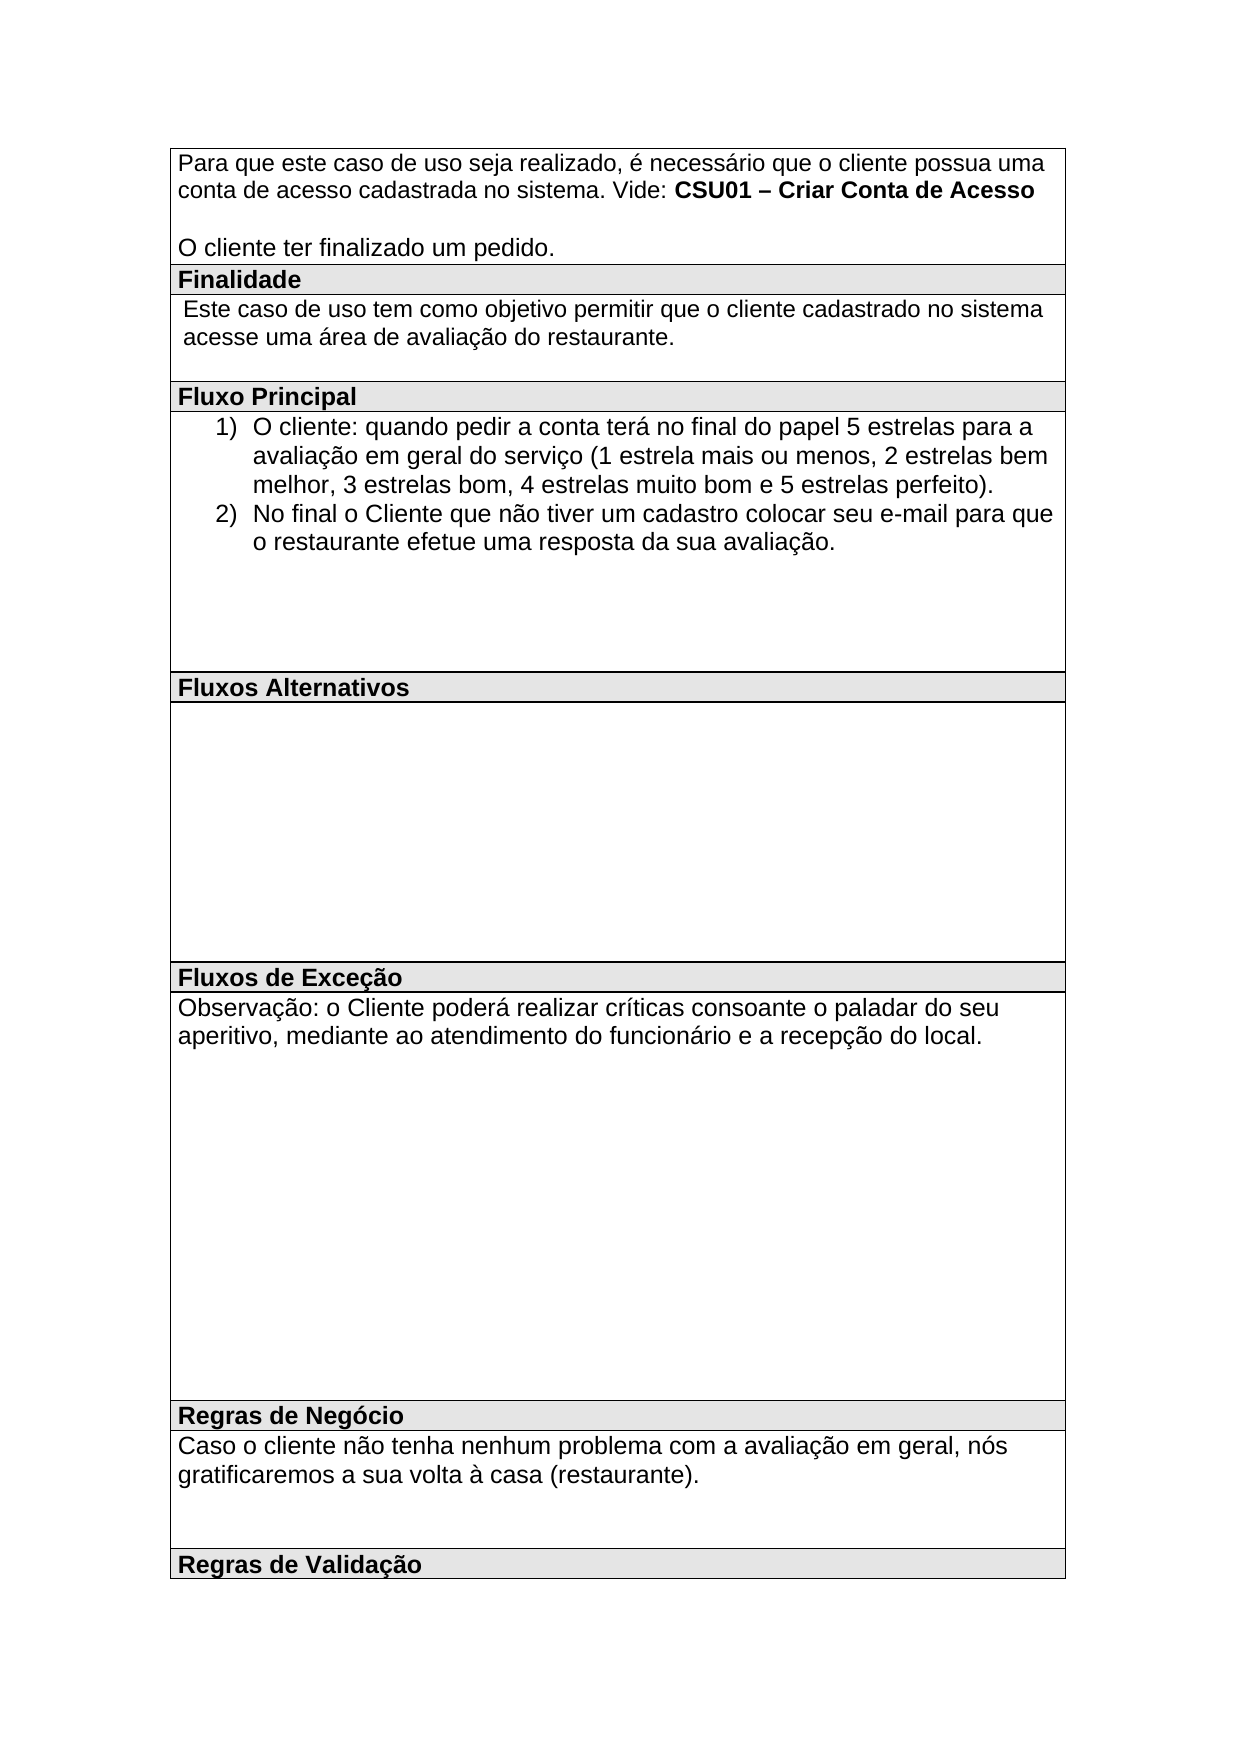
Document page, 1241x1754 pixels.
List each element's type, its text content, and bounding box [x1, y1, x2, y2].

table_cell O cliente: quando pedir a conta terá no final do papel 5 estrelas para a avaliação em geral do serviço (1 estrela mais ou menos, 2 estrelas bem melhor, 3 estrelas bom, 4 estrelas muito bom e 5 estrelas perfeito). No final o Cliente que não tiver um cadastro colocar seu e-mail para que o restaurante efetue uma resposta da sua avaliação. [171, 412, 1065, 671]
table_cell Caso o cliente não tenha nenhum problema com a avaliação em geral, nós gratificaremos a sua volta à casa (restaurante). [171, 1431, 1065, 1548]
table_cell Finalidade [171, 265, 1065, 294]
table_cell Fluxos de Exceção [171, 963, 1065, 991]
table_cell Este caso de uso tem como objetivo permitir que o cliente cadastrado no sistema acesse uma área de avaliação do restaurante. [171, 295, 1065, 381]
table_cell Para que este caso de uso seja realizado, é necessário que o cliente possua uma conta de acesso cadastrada no sistema. Vide: CSU01 – Criar Conta de Acesso O cliente ter finalizado um pedido. [171, 149, 1065, 264]
table_cell Fluxos Alternativos [171, 673, 1065, 701]
table_cell [171, 703, 1065, 961]
table_cell Regras de Validação [171, 1549, 1065, 1578]
table_cell Observação: o Cliente poderá realizar críticas consoante o paladar do seu aperitivo, mediante ao atendimento do funcionário e a recepção do local. [171, 993, 1065, 1400]
table_cell Regras de Negócio [171, 1401, 1065, 1430]
table_cell Fluxo Principal [171, 382, 1065, 411]
